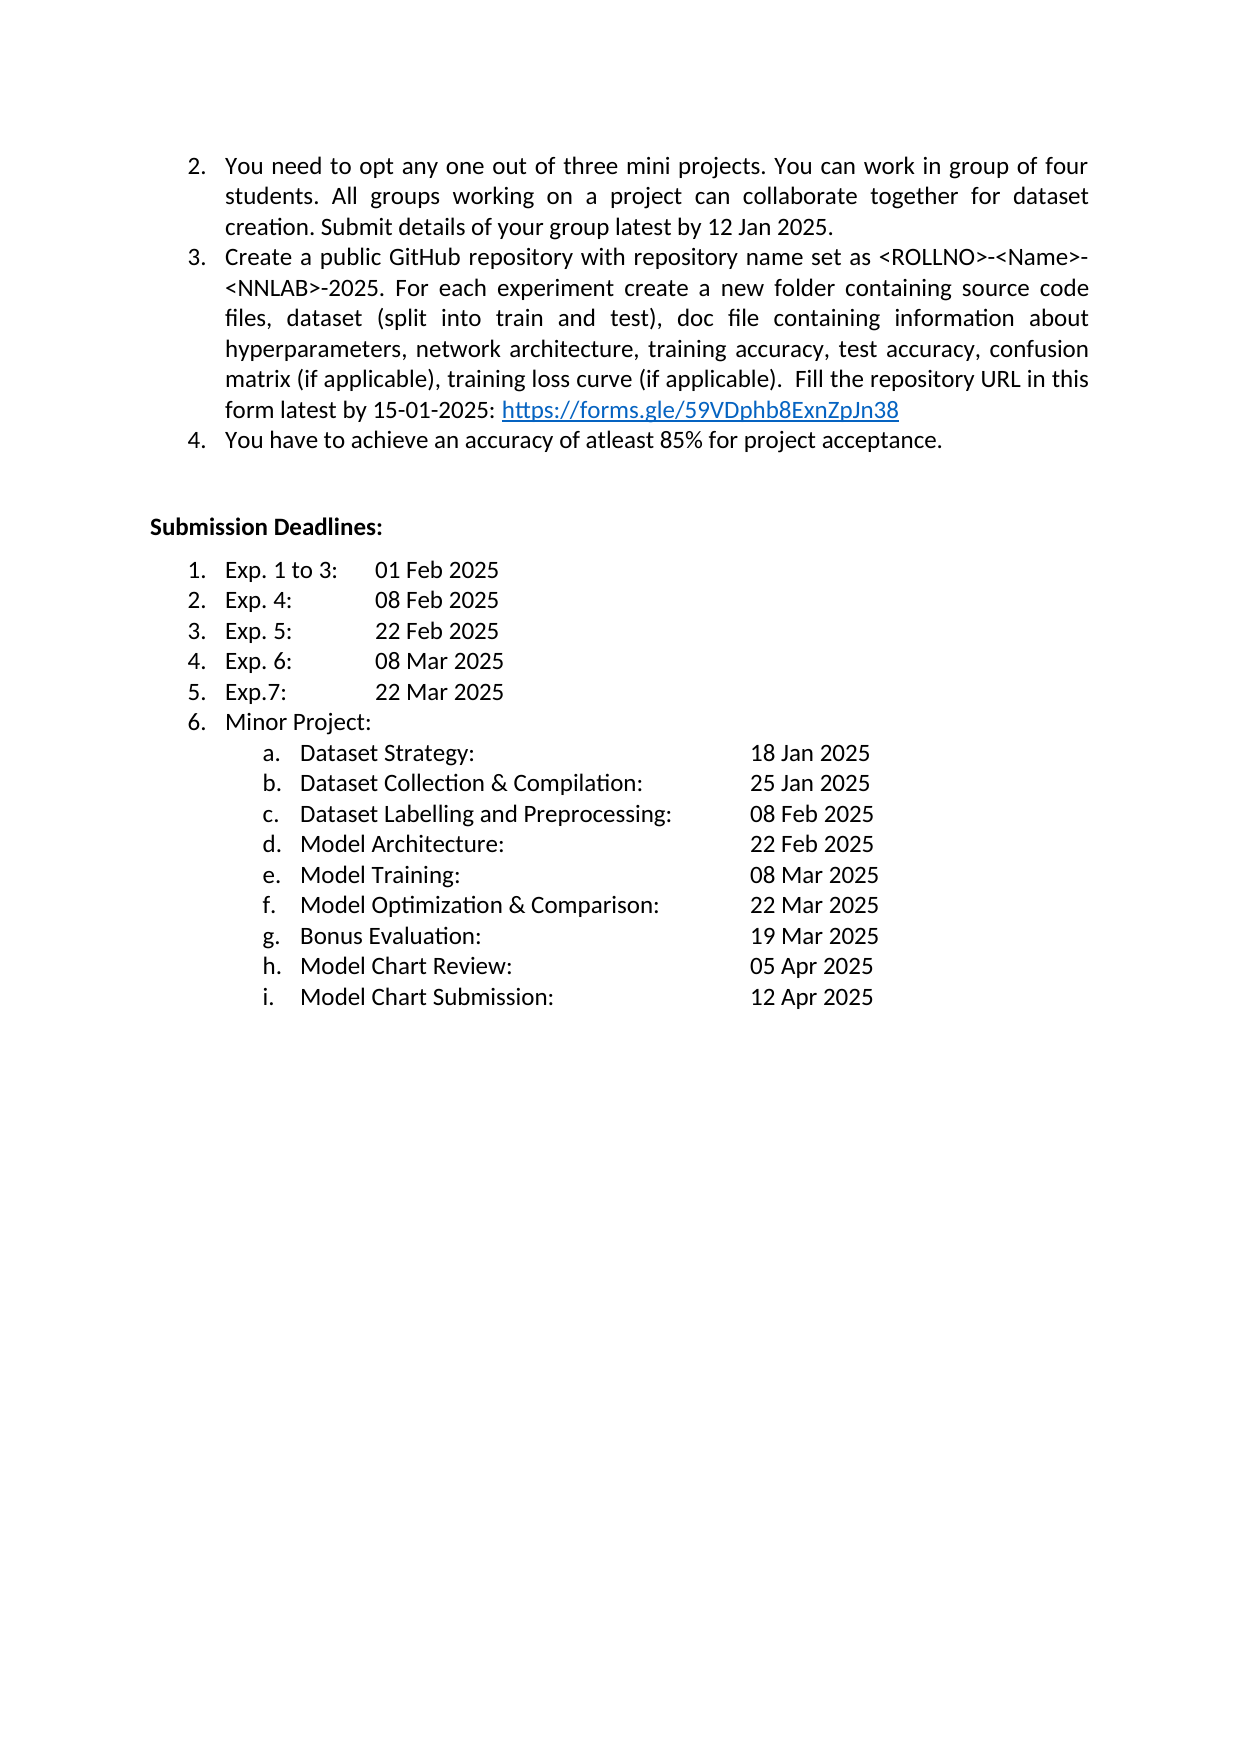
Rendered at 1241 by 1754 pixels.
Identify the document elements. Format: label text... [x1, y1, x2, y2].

list You have to achieve an accuracy of atleast 85% for project acceptance. [187, 425, 1090, 455]
list Create a public GitHub repository with repository name set as <ROLLNO>-<Name>-<NNLAB>-2025. For each experiment create a new folder containing source code files, dataset (split into train and test), doc file containing information about hyperparameters, network architecture, training accuracy, test accuracy, confusion matrix (if applicable), training loss curve (if applicable). Fill the repository URL in this form latest by 15-01-2025: https://forms.gle/59VDphb8ExnZpJn38 [187, 242, 1090, 425]
list Dataset Collection & Compilation: 25 Jan 2025 [262, 767, 1090, 798]
list Exp. 6: 08 Mar 2025 [187, 645, 1090, 676]
list Exp. 1 to 3: 01 Feb 2025 [187, 554, 1090, 584]
list Exp.7: 22 Mar 2025 [187, 676, 1090, 706]
list Minor Project: [187, 706, 1090, 737]
list You need to opt any one out of three mini projects. You can work in group of four students. All groups working on a project can collaborate together for dataset creation. Submit details of your group latest by 12 Jan 2025. [187, 150, 1090, 242]
text Submission Deadlines: [150, 511, 1090, 541]
list Model Chart Submission: 12 Apr 2025 [262, 981, 1090, 1012]
list Model Chart Review: 05 Apr 2025 [262, 951, 1090, 981]
list Dataset Labelling and Preprocessing: 08 Feb 2025 [262, 798, 1090, 828]
list Dataset Strategy: 18 Jan 2025 [262, 737, 1090, 767]
list Model Training: 08 Mar 2025 [262, 859, 1090, 889]
list Bonus Evaluation: 19 Mar 2025 [262, 920, 1090, 951]
list Exp. 4: 08 Feb 2025 [187, 584, 1090, 615]
list Exp. 5: 22 Feb 2025 [187, 615, 1090, 645]
list Model Architecture: 22 Feb 2025 [262, 828, 1090, 859]
list Model Optimization & Comparison: 22 Mar 2025 [262, 889, 1090, 920]
